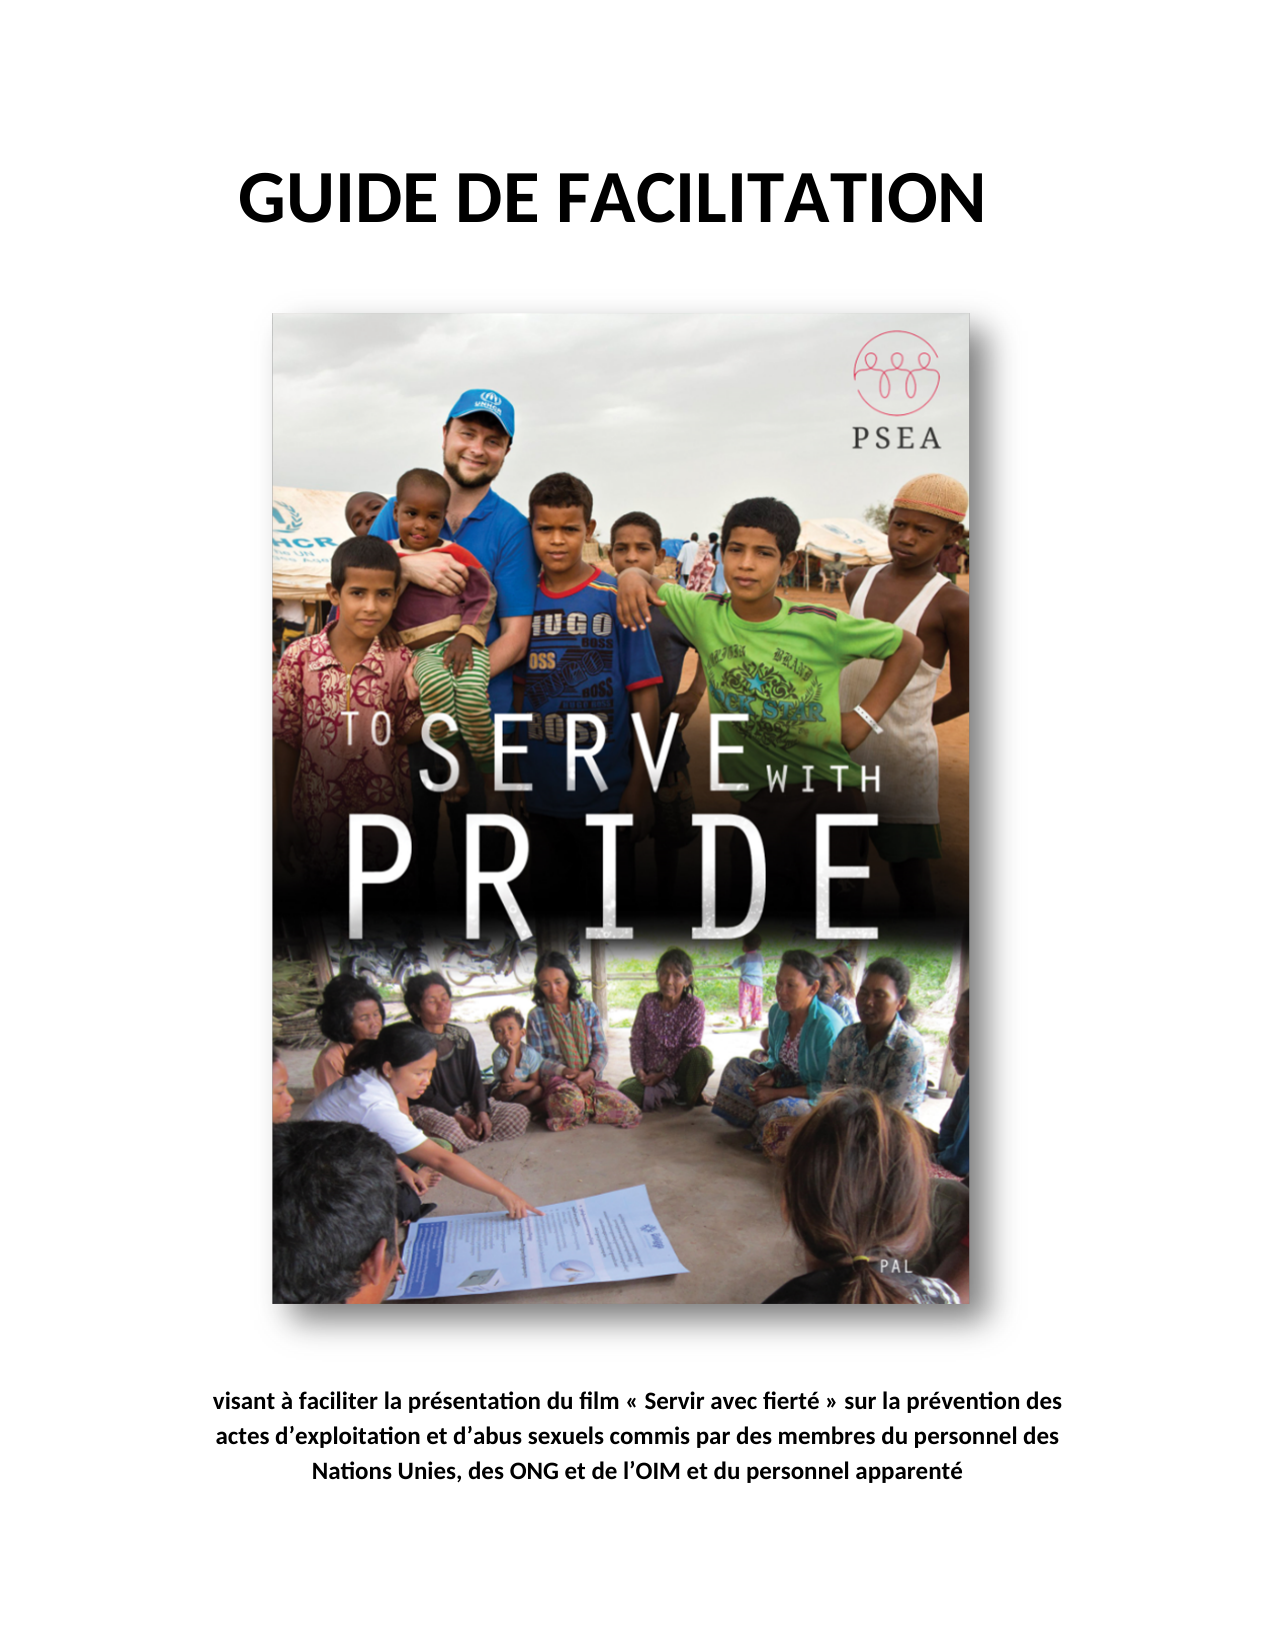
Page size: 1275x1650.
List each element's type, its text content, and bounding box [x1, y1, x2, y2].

picture [240, 281, 1035, 1369]
text GUIDE DE FACILITATION [187, 150, 1087, 242]
